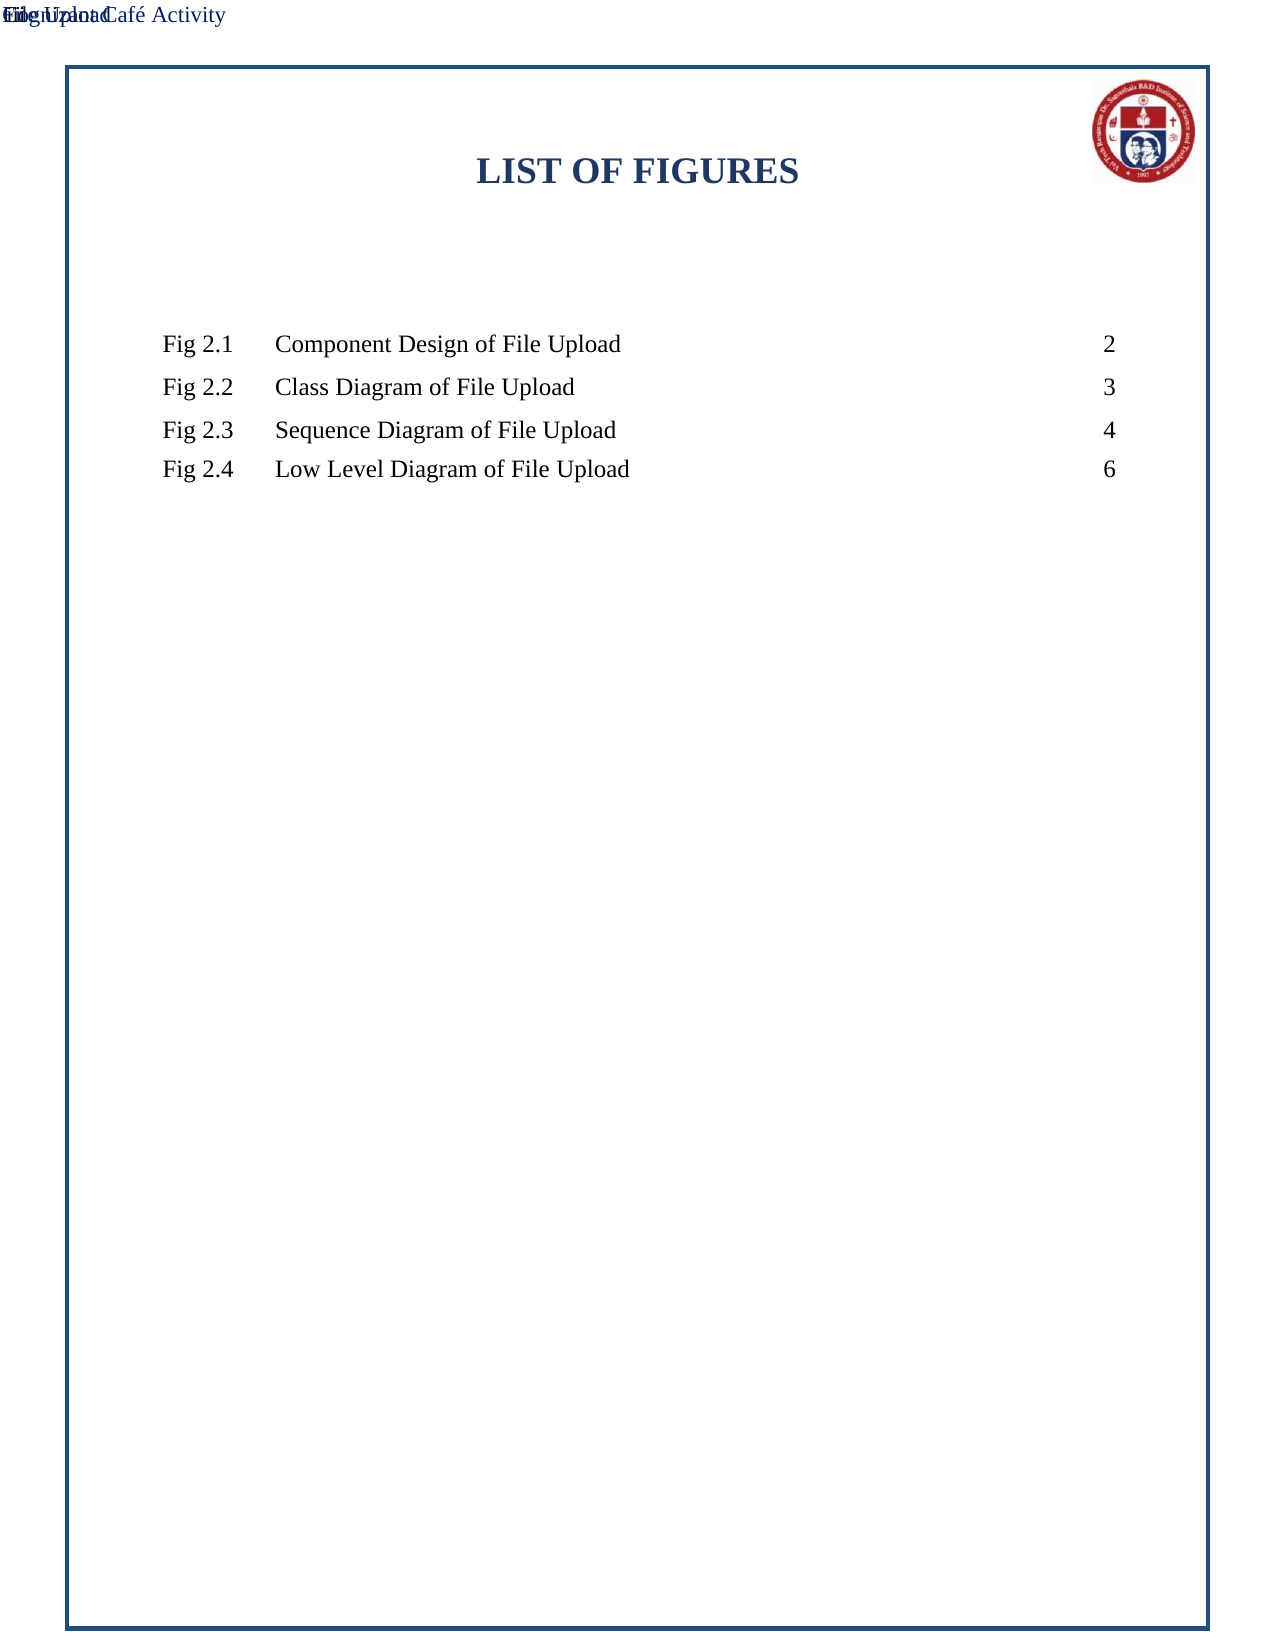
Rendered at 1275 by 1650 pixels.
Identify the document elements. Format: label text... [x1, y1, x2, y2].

table_cell 3 [866, 365, 1136, 408]
table_cell Fig 2.3 [141, 408, 254, 451]
table_header Fig 2.1 [141, 330, 254, 365]
table_cell Sequence Diagram of File Upload [254, 408, 866, 451]
table_header 2 [866, 330, 1136, 365]
table_cell Fig 2.2 [141, 365, 254, 408]
table_cell Class Diagram of File Upload [254, 365, 866, 408]
table_cell 6 [866, 451, 1136, 485]
table_cell Fig 2.4 [141, 451, 254, 485]
picture [1091, 79, 1196, 183]
table_header Component Design of File Upload [254, 330, 866, 365]
table_cell Low Level Diagram of File Upload [254, 451, 866, 485]
table_cell 4 [866, 408, 1136, 451]
subtitle LIST OF FIGURES [181, 149, 1094, 192]
